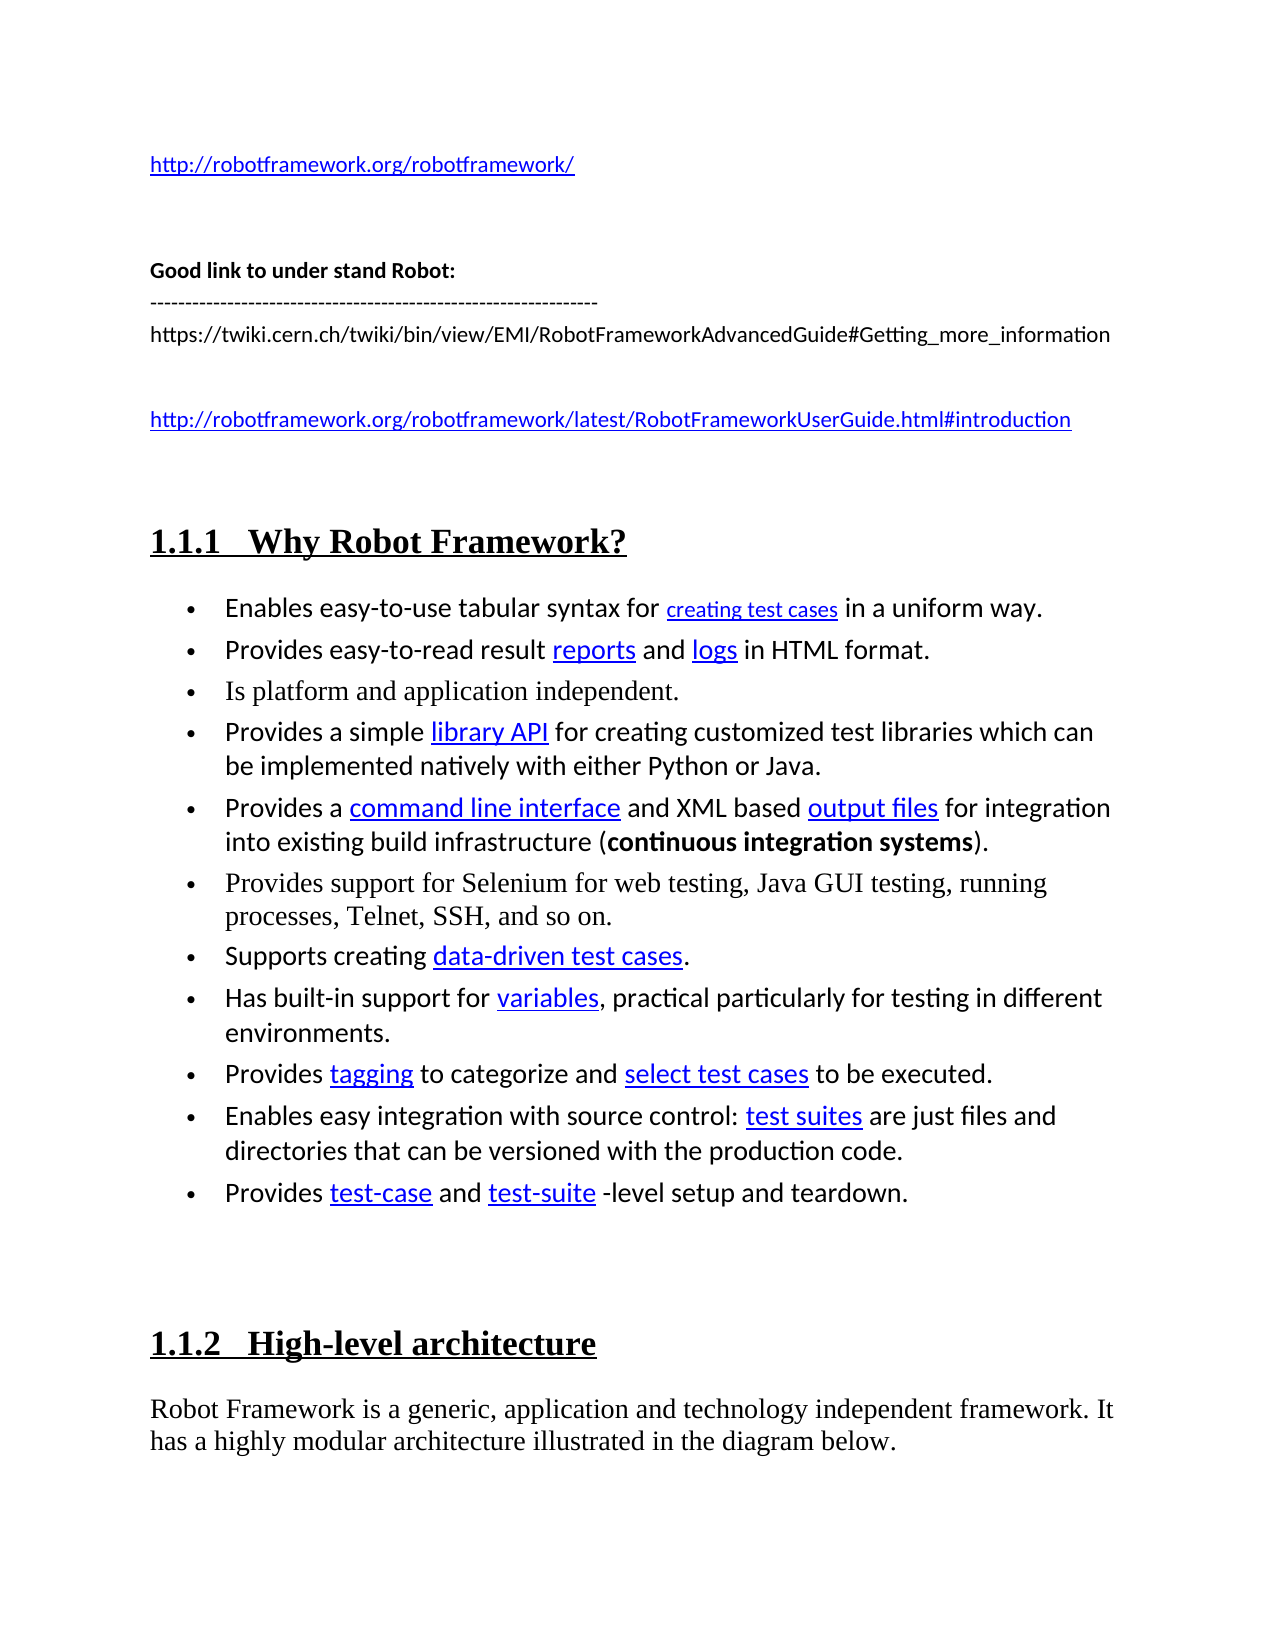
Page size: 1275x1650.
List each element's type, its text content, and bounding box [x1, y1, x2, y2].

list Has built-in support for variables, practical particularly for testing in different environments. [187, 980, 1125, 1049]
list Supports creating data-driven test cases. [187, 938, 1125, 973]
list Enables easy-to-use tabular syntax for creating test cases in a uniform way. [187, 590, 1125, 624]
subtitle 1.1.1 Why Robot Framework? [150, 520, 1125, 561]
list Enables easy integration with source control: test suites are just files and directories that can be versioned with the production code. [187, 1098, 1125, 1167]
list Provides easy-to-read result reports and logs in HTML format. [187, 632, 1125, 666]
list Provides support for Selenium for web testing, Java GUI testing, running processes, Telnet, SSH, and so on. [187, 866, 1125, 931]
text Robot Framework is a generic, application and technology independent framework. It has a highly modular architecture illustrated in the diagram below. [150, 1392, 1125, 1457]
text https://twiki.cern.ch/twiki/bin/view/EMI/RobotFrameworkAdvancedGuide#Getting_more_information [150, 320, 1125, 348]
text http://robotframework.org/robotframework/latest/RobotFrameworkUserGuide.html#introduction [150, 406, 1125, 434]
list Provides tagging to categorize and select test cases to be executed. [187, 1057, 1125, 1091]
text ---------------------------------------------------------------- [150, 288, 1125, 316]
text http://robotframework.org/robotframework/ [150, 150, 1125, 178]
list Provides a command line interface and XML based output files for integration into existing build infrastructure (continuous integration systems). [187, 790, 1125, 859]
list Provides a simple library API for creating customized test libraries which can be implemented natively with either Python or Java. [187, 714, 1125, 782]
subtitle 1.1.2 High-level architecture [150, 1322, 1125, 1363]
list Provides test-case and test-suite -level setup and teardown. [187, 1175, 1125, 1209]
text Good link to under stand Robot: [150, 256, 1125, 284]
list Is platform and application independent. [187, 674, 1125, 706]
